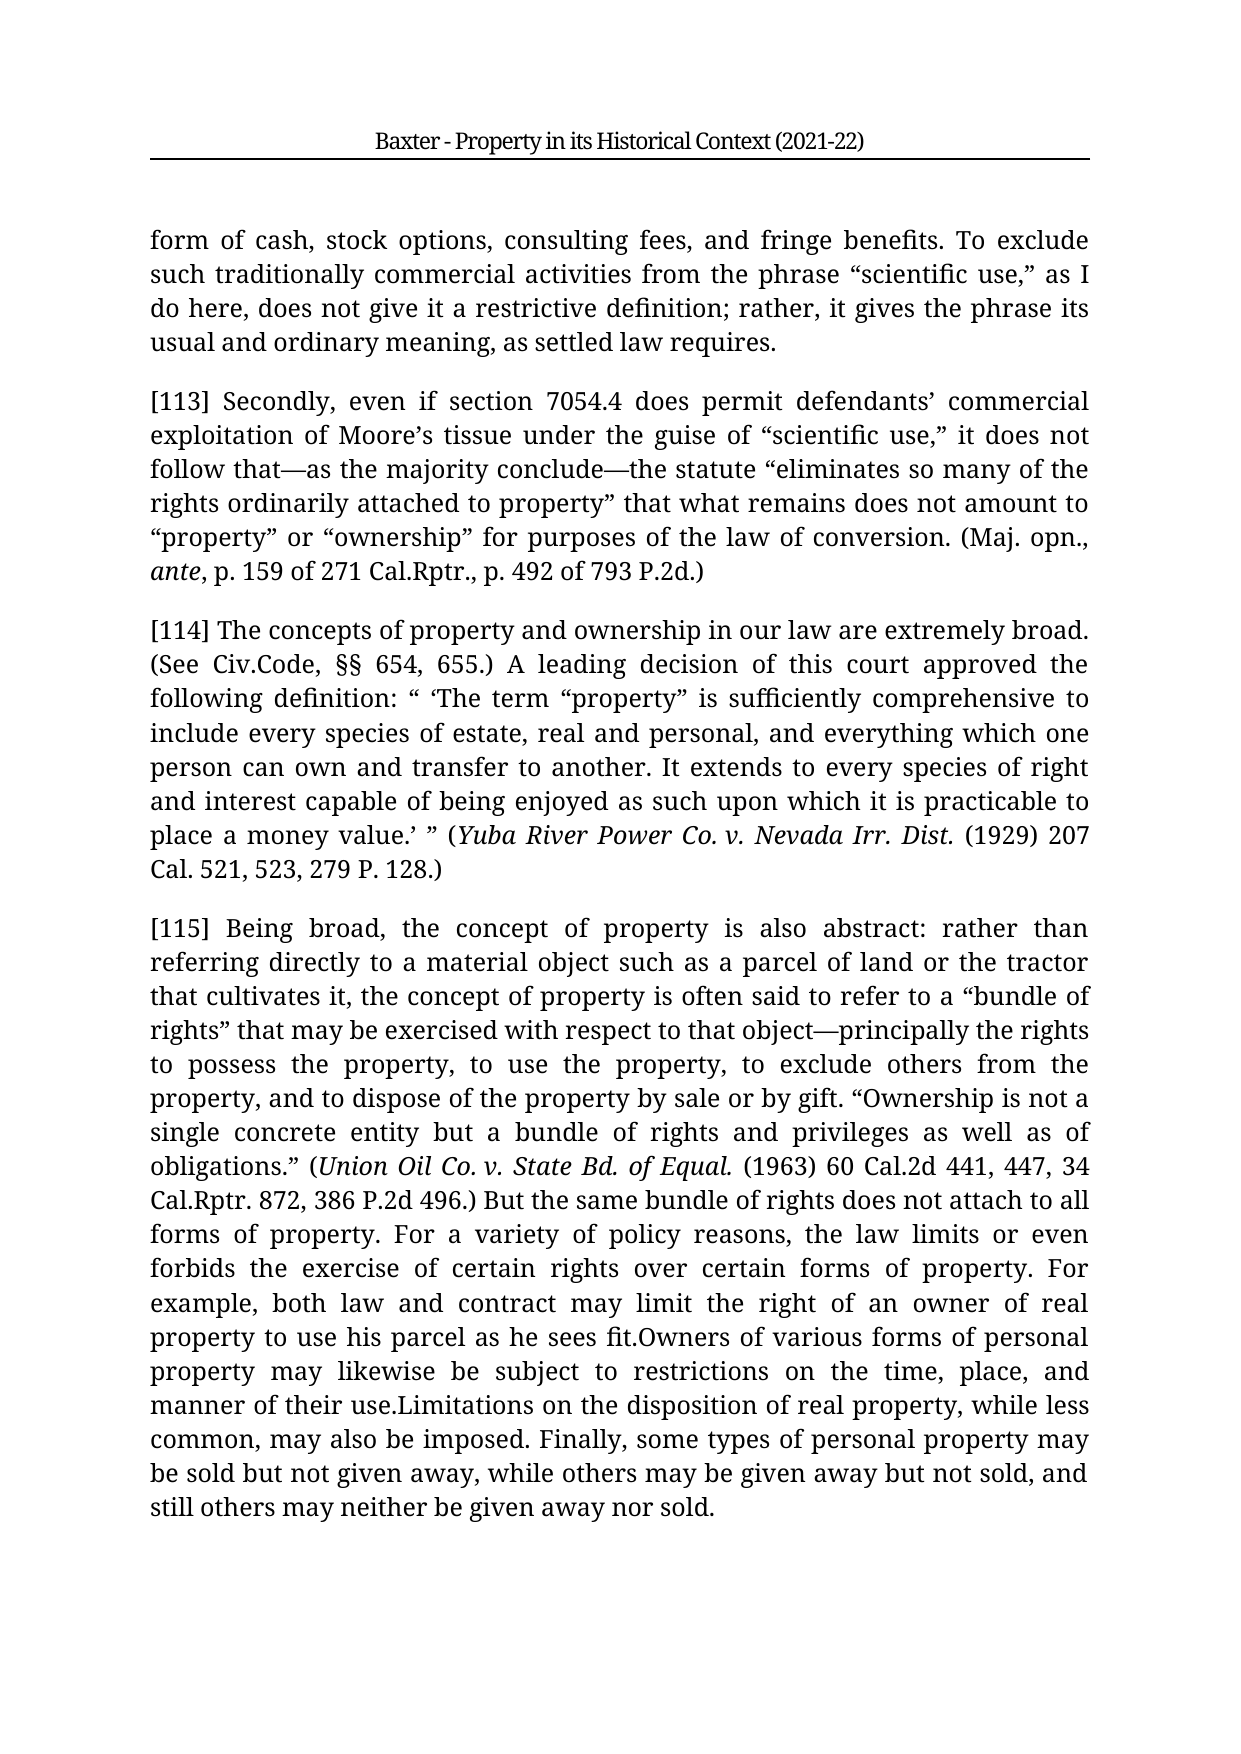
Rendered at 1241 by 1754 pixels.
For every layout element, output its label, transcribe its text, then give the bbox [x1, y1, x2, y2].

text [114] The concepts of property and ownership in our law are extremely broad. (See Civ.Code, §§ 654, 655.) A leading decision of this court approved the following definition: “ ‘The term “property” is sufficiently comprehensive to include every species of estate, real and personal, and everything which one person can own and transfer to another. It extends to every species of right and interest capable of being enjoyed as such upon which it is practicable to place a money value.’ ” (Yuba River Power Co. v. Nevada Irr. Dist. (1929) 207 Cal. 521, 523, 279 P. 128.) [150, 613, 1090, 886]
text [113] Secondly, even if section 7054.4 does permit defendants’ commercial exploitation of Moore’s tissue under the guise of “scientific use,” it does not follow that—as the majority conclude—the statute “eliminates so many of the rights ordinarily attached to property” that what remains does not amount to “property” or “ownership” for purposes of the law of conversion. (Maj. opn., ante, p. 159 of 271 Cal.Rptr., p. 492 of 793 P.2d.) [150, 384, 1090, 588]
text [115] Being broad, the concept of property is also abstract: rather than referring directly to a material object such as a parcel of land or the tractor that cultivates it, the concept of property is often said to refer to a “bundle of rights” that may be exercised with respect to that object—principally the rights to possess the property, to use the property, to exclude others from the property, and to dispose of the property by sale or by gift. “Ownership is not a single concrete entity but a bundle of rights and privileges as well as of obligations.” (Union Oil Co. v. State Bd. of Equal. (1963) 60 Cal.2d 441, 447, 34 Cal.Rptr. 872, 386 P.2d 496.) But the same bundle of rights does not attach to all forms of property. For a variety of policy reasons, the law limits or even forbids the exercise of certain rights over certain forms of property. For example, both law and contract may limit the right of an owner of real property to use his parcel as he sees fit.Owners of various forms of personal property may likewise be subject to restrictions on the time, place, and manner of their use.Limitations on the disposition of real property, while less common, may also be imposed. Finally, some types of personal property may be sold but not given away, while others may be given away but not sold, and still others may neither be given away nor sold. [150, 911, 1090, 1524]
